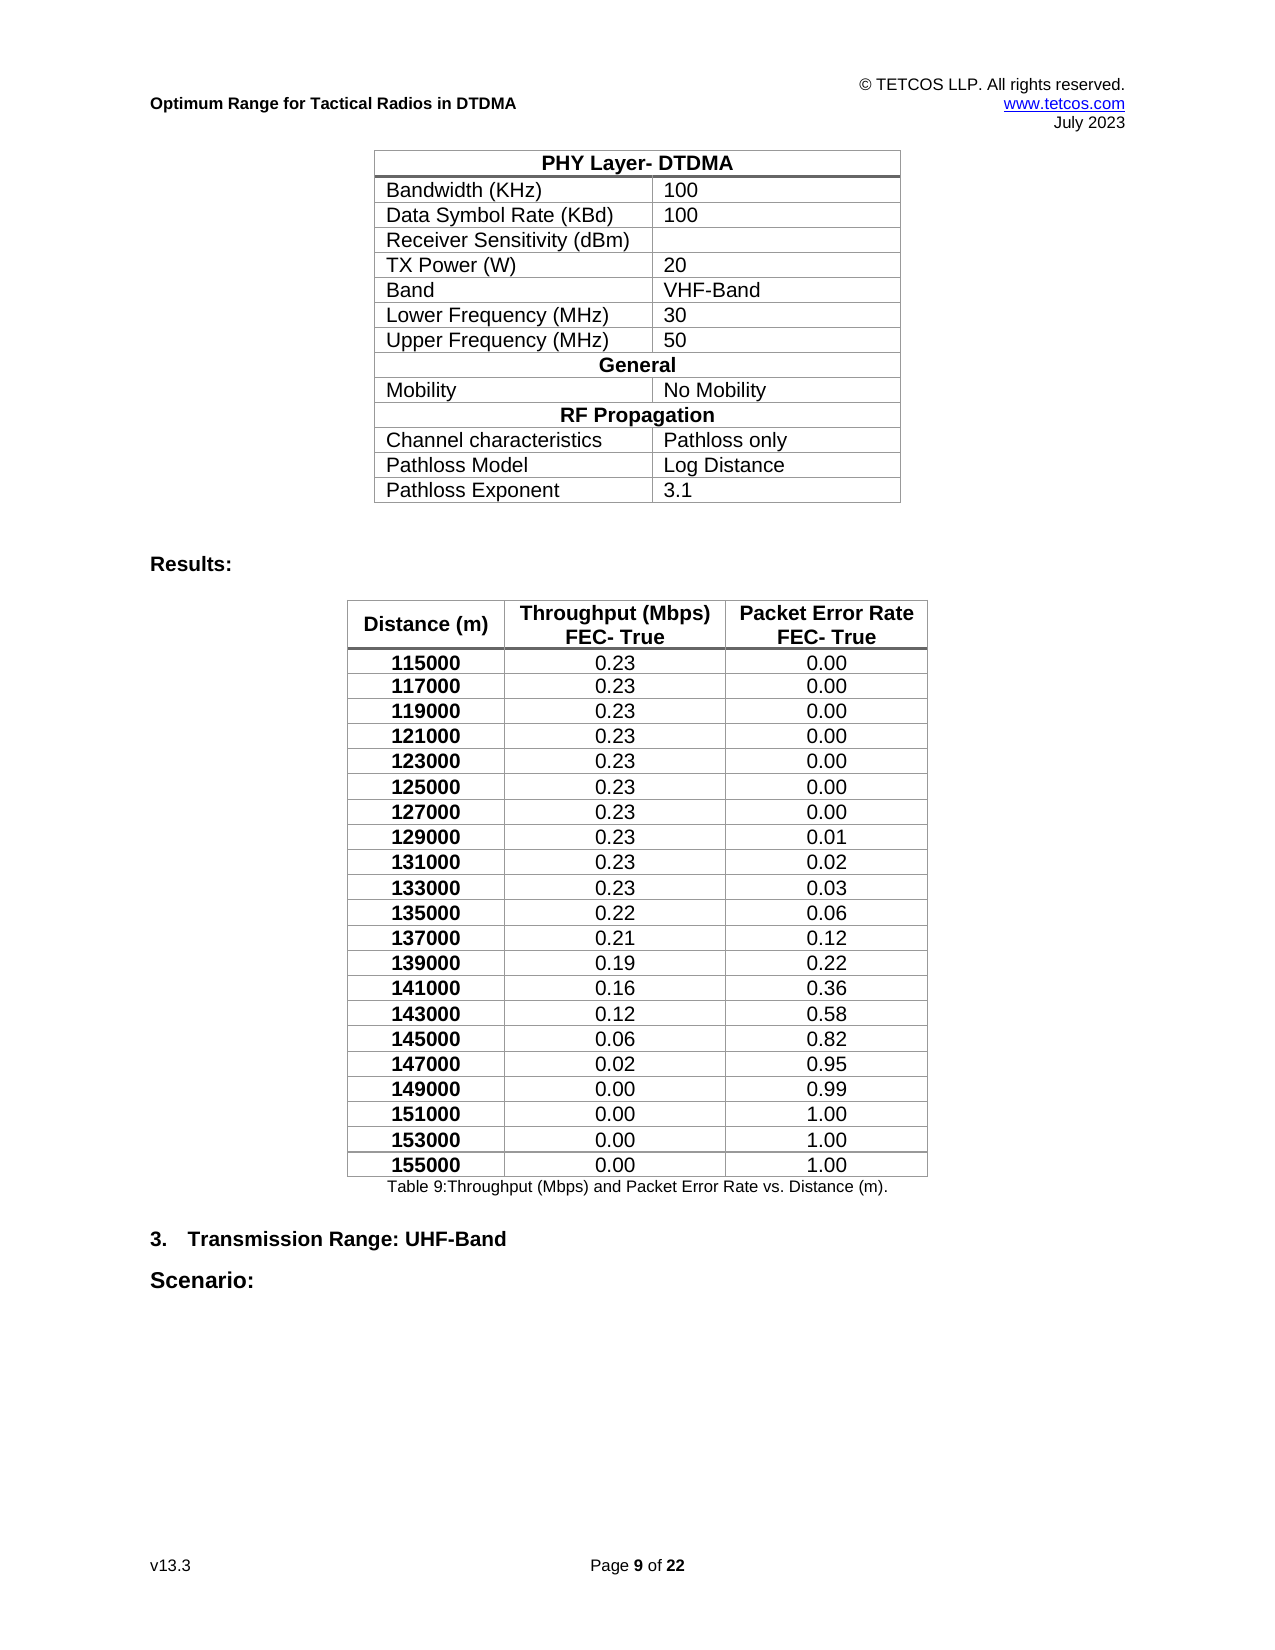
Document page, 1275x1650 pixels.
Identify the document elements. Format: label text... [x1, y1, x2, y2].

table_cell 131000 [348, 850, 504, 874]
table_cell 0.00 [505, 1077, 725, 1101]
table_cell 0.00 [726, 724, 927, 748]
table_cell 0.02 [505, 1052, 725, 1076]
table_cell 115000 [348, 650, 504, 672]
table_cell 50 [653, 328, 900, 352]
table_cell 0.23 [505, 674, 725, 698]
text Table 9:Throughput (Mbps) and Packet Error Rate vs. Distance (m). [150, 1177, 1125, 1196]
table_cell 1.00 [726, 1153, 927, 1176]
table_cell 0.12 [726, 926, 927, 950]
table_cell 0.12 [505, 1001, 725, 1025]
table_cell Data Symbol Rate (KBd) [375, 203, 652, 227]
table_cell 0.23 [505, 800, 725, 824]
table_cell 0.58 [726, 1001, 927, 1025]
table_header PHY Layer- DTDMA [375, 151, 900, 175]
table_cell General [375, 353, 900, 377]
table_cell 123000 [348, 749, 504, 773]
table_cell 0.23 [505, 850, 725, 874]
table_cell 135000 [348, 900, 504, 924]
table_cell 0.22 [726, 951, 927, 975]
table_cell 0.99 [726, 1077, 927, 1101]
table_cell 0.23 [505, 749, 725, 773]
table_cell 133000 [348, 875, 504, 899]
table_header Packet Error Rate FEC- True [726, 601, 927, 647]
table_cell 0.00 [505, 1127, 725, 1151]
table_cell 0.23 [505, 875, 725, 899]
table_cell 100 [653, 178, 900, 202]
table_cell 0.82 [726, 1026, 927, 1051]
table_cell 0.00 [726, 774, 927, 798]
table_cell 0.95 [726, 1052, 927, 1076]
table_cell 0.23 [505, 825, 725, 849]
table_cell 20 [653, 253, 900, 277]
table_cell 0.00 [726, 650, 927, 672]
table_cell 0.01 [726, 825, 927, 849]
table_cell 0.00 [505, 1153, 725, 1176]
table_cell 30 [653, 303, 900, 327]
table_cell 0.22 [505, 900, 725, 924]
table_cell 0.06 [505, 1026, 725, 1051]
table_cell 137000 [348, 926, 504, 950]
table_cell 125000 [348, 774, 504, 798]
table_cell Pathloss Exponent [375, 478, 652, 502]
table_cell 141000 [348, 976, 504, 1000]
table_cell 0.16 [505, 976, 725, 1000]
table_cell 121000 [348, 724, 504, 748]
table_cell 0.00 [726, 699, 927, 723]
table_cell Channel characteristics [375, 428, 652, 452]
table_cell Band [375, 278, 652, 302]
table_cell 119000 [348, 699, 504, 723]
table_cell Mobility [375, 378, 652, 402]
text Scenario: [150, 1267, 1125, 1293]
table_cell 139000 [348, 951, 504, 975]
table_cell 155000 [348, 1153, 504, 1176]
table_cell 153000 [348, 1127, 504, 1151]
table_cell 0.00 [726, 674, 927, 698]
table_cell 145000 [348, 1026, 504, 1051]
table_cell 0.00 [726, 749, 927, 773]
table_cell 0.06 [726, 900, 927, 924]
table_header Throughput (Mbps) FEC- True [505, 601, 725, 647]
text Results: [150, 551, 1125, 575]
table_cell 0.02 [726, 850, 927, 874]
table_cell [653, 228, 900, 252]
table_cell 0.03 [726, 875, 927, 899]
table_cell 127000 [348, 800, 504, 824]
table_cell 143000 [348, 1001, 504, 1025]
table_cell TX Power (W) [375, 253, 652, 277]
table_cell VHF-Band [653, 278, 900, 302]
table_header Distance (m) [348, 601, 504, 647]
table_cell 0.19 [505, 951, 725, 975]
table_cell Pathloss only [653, 428, 900, 452]
table_cell 147000 [348, 1052, 504, 1076]
table_cell 0.00 [505, 1102, 725, 1126]
table_cell 0.36 [726, 976, 927, 1000]
table_cell 149000 [348, 1077, 504, 1101]
table_cell Upper Frequency (MHz) [375, 328, 652, 352]
table_cell 100 [653, 203, 900, 227]
subtitle Transmission Range: UHF-Band [150, 1227, 1125, 1251]
table_cell 129000 [348, 825, 504, 849]
table_cell 0.23 [505, 699, 725, 723]
table_cell 1.00 [726, 1102, 927, 1126]
table_cell Lower Frequency (MHz) [375, 303, 652, 327]
table_cell Receiver Sensitivity (dBm) [375, 228, 652, 252]
table_cell Pathloss Model [375, 453, 652, 477]
table_cell Log Distance [653, 453, 900, 477]
table_cell 0.23 [505, 774, 725, 798]
table_cell RF Propagation [375, 403, 900, 427]
table_cell 3.1 [653, 478, 900, 502]
table_cell 151000 [348, 1102, 504, 1126]
table_cell No Mobility [653, 378, 900, 402]
table_cell 0.23 [505, 724, 725, 748]
table_cell 0.00 [726, 800, 927, 824]
table_cell 0.23 [505, 650, 725, 672]
table_cell 0.21 [505, 926, 725, 950]
table_cell 1.00 [726, 1127, 927, 1151]
table_cell 117000 [348, 674, 504, 698]
table_cell Bandwidth (KHz) [375, 178, 652, 202]
